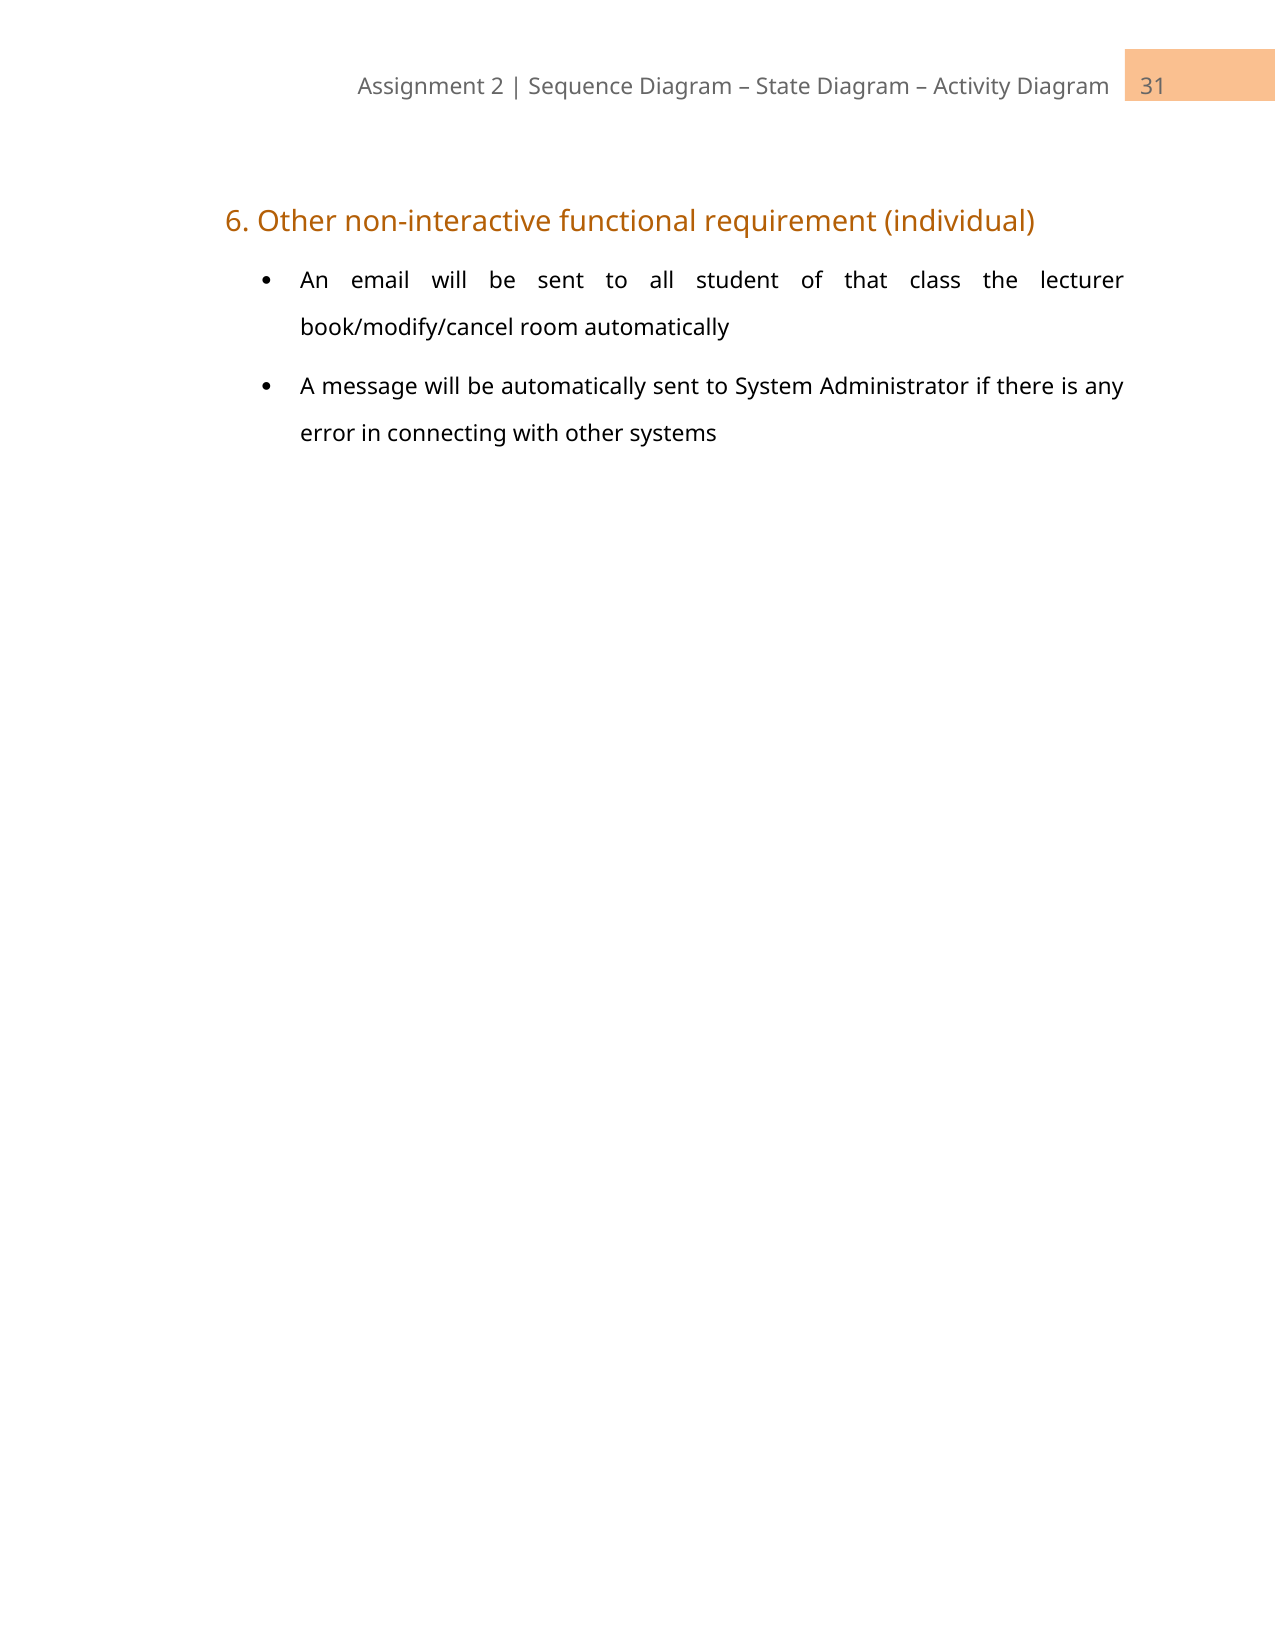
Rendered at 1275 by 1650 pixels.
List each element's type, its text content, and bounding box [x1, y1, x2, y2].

list An email will be sent to all student of that class the lecturer book/modify/cancel room automatically [262, 264, 1125, 342]
list A message will be automatically sent to System Administrator if there is any error in connecting with other systems [262, 370, 1125, 448]
subtitle 6. Other non-interactive functional requirement (individual) [150, 200, 1125, 240]
